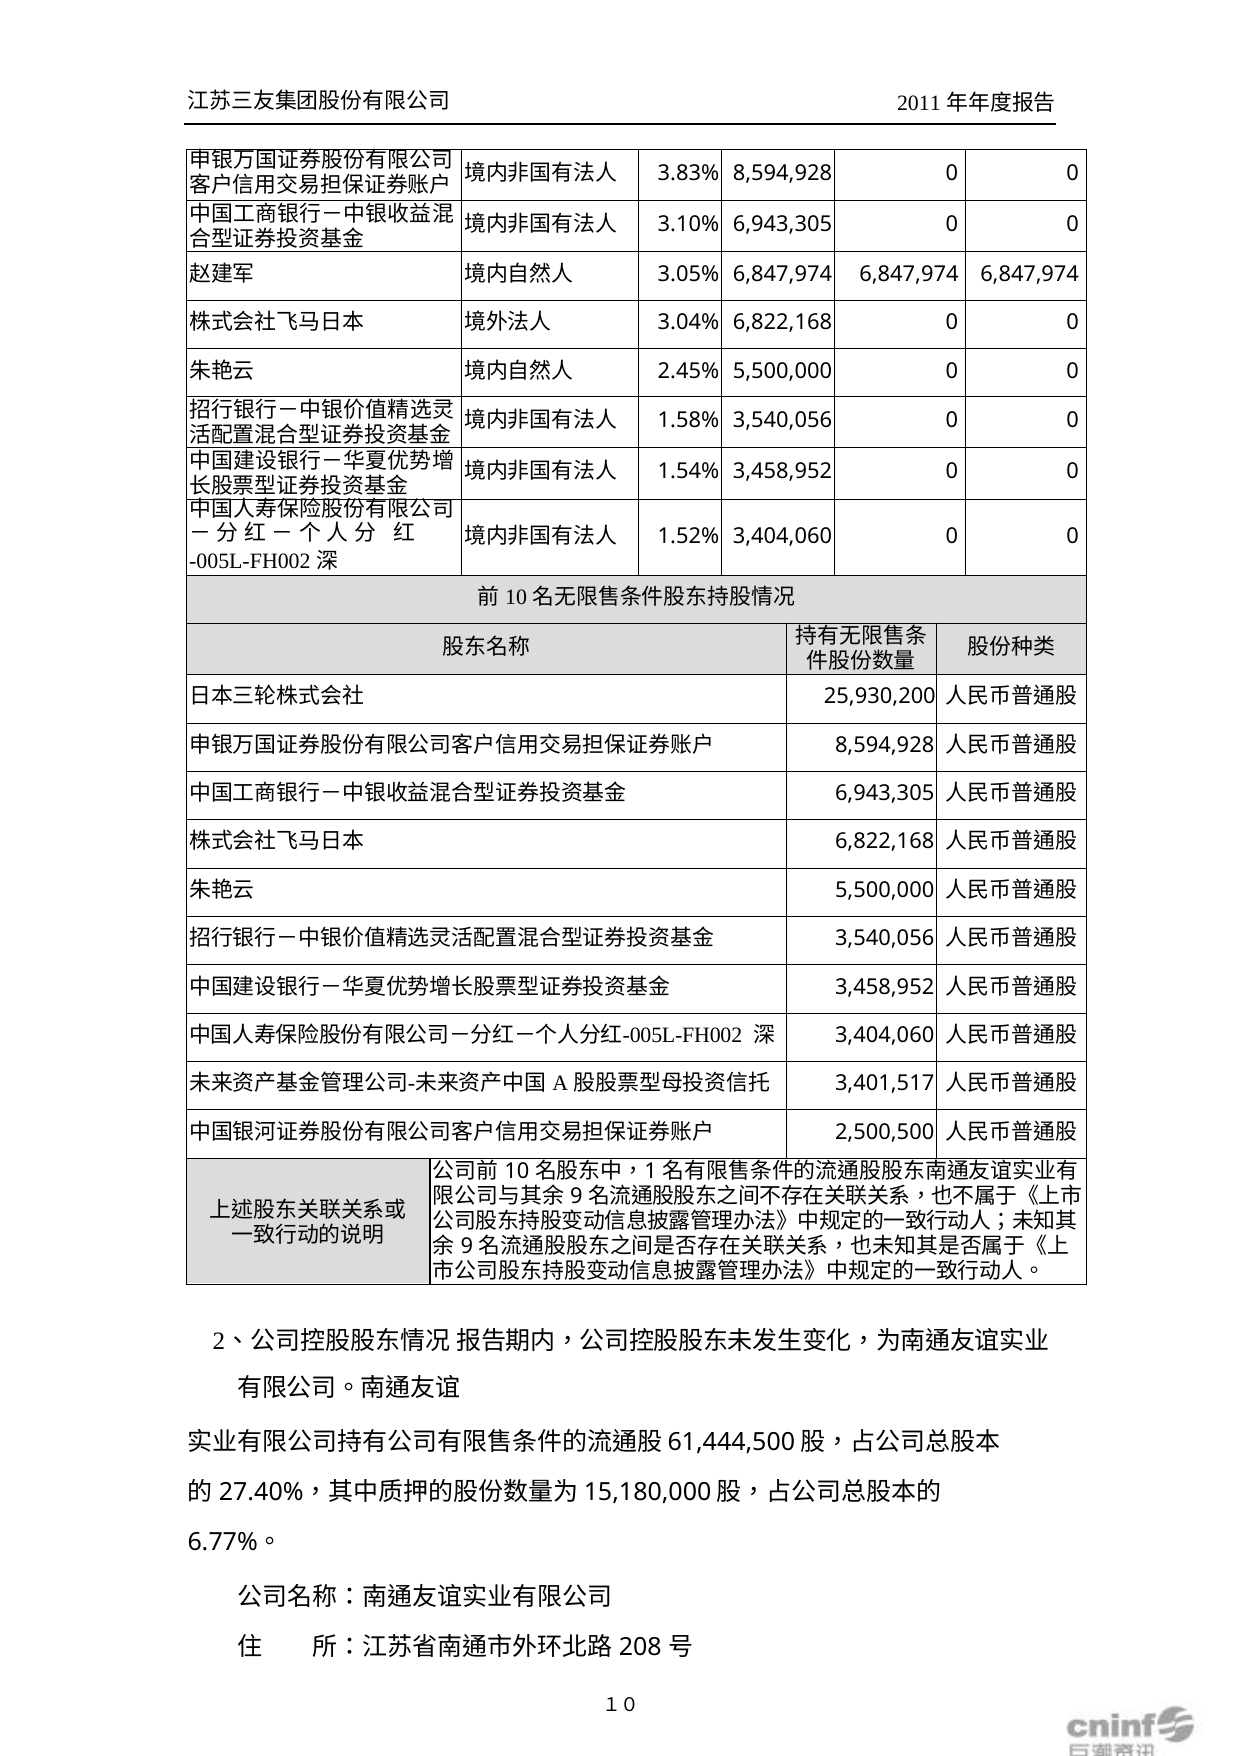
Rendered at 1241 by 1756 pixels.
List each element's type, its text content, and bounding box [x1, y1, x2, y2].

table_cell 人民币普通股 [937, 724, 1086, 771]
table_cell 中国建设银行－华夏优势增 长股票型证券投资基金 [187, 448, 461, 498]
table_header 0 [835, 150, 965, 200]
table_cell 6,847,974 [722, 252, 834, 300]
table_cell 中国人寿保险股份有限公司－分红－个人分红-005L-FH002 深 [187, 1014, 786, 1061]
table_cell 0 [835, 500, 965, 574]
table_cell 境内非国有法人 [462, 448, 638, 498]
text １０ [173, 1692, 1068, 1717]
picture [1029, 1698, 1241, 1756]
table_cell 招行银行－中银价值精选灵活配置混合型证券投资基金 [187, 917, 786, 964]
table_cell 2,500,500 [787, 1110, 936, 1157]
table_cell 境内自然人 [462, 349, 638, 396]
table_cell 株式会社飞马日本 [187, 820, 786, 867]
table_cell 上述股东关联关系或 一致行动的说明 [187, 1159, 429, 1283]
table_cell 6,847,974 [966, 252, 1086, 300]
table_cell 中国工商银行－中银收益混 合型证券投资基金 [187, 201, 461, 251]
text 住 所：江苏省南通市外环北路 208 号 [237, 1628, 1110, 1662]
table_cell 人民币普通股 [937, 820, 1086, 867]
table_cell 6,943,305 [722, 201, 834, 251]
text 公司名称：南通友谊实业有限公司 [237, 1578, 1110, 1612]
table_cell 股份种类 [937, 624, 1086, 674]
table_cell 赵建军 [187, 252, 461, 300]
table_cell 0 [966, 448, 1086, 498]
table_cell 0 [835, 397, 965, 447]
table_cell 申银万国证券股份有限公司客户信用交易担保证券账户 [187, 724, 786, 771]
table_cell 6,822,168 [722, 301, 834, 348]
table_cell 3,404,060 [787, 1014, 936, 1061]
table_cell 3.10% [639, 201, 721, 251]
table_cell 人民币普通股 [937, 1014, 1086, 1061]
table_cell 人民币普通股 [937, 869, 1086, 916]
table_cell 境内非国有法人 [462, 201, 638, 251]
text 2、公司控股股东情况 报告期内，公司控股股东未发生变化，为南通友谊实业有限公司。南通友谊 [212, 1322, 1054, 1404]
table_cell 株式会社飞马日本 [187, 301, 461, 348]
table_header 0 [966, 150, 1086, 200]
table_cell 3,540,056 [722, 397, 834, 447]
table_cell 3,458,952 [722, 448, 834, 498]
table_cell 0 [966, 201, 1086, 251]
table_cell 中国人寿保险股份有限公司 － 分 红 － 个 人 分 红 -005L-FH002 深 [187, 500, 461, 574]
table_cell 0 [835, 201, 965, 251]
table_cell 3.04% [639, 301, 721, 348]
table_cell 6,822,168 [787, 820, 936, 867]
table_cell 5,500,000 [787, 869, 936, 916]
table_cell 0 [966, 397, 1086, 447]
table_cell 6,847,974 [835, 252, 965, 300]
text 实业有限公司持有公司有限售条件的流通股61,444,500股，占公司总股本的 27.40%，其中质押的股份数量为15,180,000股，占公司总股本的6.77%。 [187, 1423, 1014, 1558]
table_cell 中国建设银行－华夏优势增长股票型证券投资基金 [187, 965, 786, 1012]
table_cell 日本三轮株式会社 [187, 675, 786, 722]
table_cell 3,540,056 [787, 917, 936, 964]
table_header 3.83% [639, 150, 721, 200]
table_cell 前 10 名无限售条件股东持股情况 [187, 576, 1086, 623]
table_cell 0 [966, 301, 1086, 348]
table_cell 0 [966, 349, 1086, 396]
table_cell 3,458,952 [787, 965, 936, 1012]
table_cell 0 [966, 500, 1086, 574]
table_cell 1.52% [639, 500, 721, 574]
table_cell 未来资产基金管理公司-未来资产中国 A 股股票型母投资信托 [187, 1062, 786, 1109]
table_cell 公司前 10 名股东中，1 名有限售条件的流通股股东南通友谊实业有 限公司与其余 9 名流通股股东之间不存在关联关系，也不属于《上市 公司股东持股变动信息披露管理办法》中规定的一致行动人；未知其 余 9 名流通股股东之间是否存在关联关系，也未知其是否属于《上 市公司股东持股变动信息披露管理办法》中规定的一致行动人。 [431, 1159, 1086, 1283]
table_cell 持有无限售条 件股份数量 [787, 624, 936, 674]
table_cell 人民币普通股 [937, 772, 1086, 819]
table_cell 招行银行－中银价值精选灵 活配置混合型证券投资基金 [187, 397, 461, 447]
table_cell 股东名称 [187, 624, 786, 674]
table_cell 6,943,305 [787, 772, 936, 819]
table_cell 0 [835, 349, 965, 396]
table_cell 人民币普通股 [937, 1110, 1086, 1157]
table_cell 1.58% [639, 397, 721, 447]
table_cell 人民币普通股 [937, 965, 1086, 1012]
table_cell 人民币普通股 [937, 1062, 1086, 1109]
table_header 8,594,928 [722, 150, 834, 200]
table_cell 朱艳云 [187, 349, 461, 396]
table_cell 0 [835, 448, 965, 498]
table_cell 人民币普通股 [937, 675, 1086, 722]
table_cell 人民币普通股 [937, 917, 1086, 964]
table_cell 3,404,060 [722, 500, 834, 574]
table_cell 8,594,928 [787, 724, 936, 771]
table_cell 25,930,200 [787, 675, 936, 722]
table_cell 2.45% [639, 349, 721, 396]
table_header 申银万国证券股份有限公司 客户信用交易担保证券账户 [187, 150, 461, 200]
table_header 境内非国有法人 [462, 150, 638, 200]
table_cell 中国工商银行－中银收益混合型证券投资基金 [187, 772, 786, 819]
table_cell 中国银河证券股份有限公司客户信用交易担保证券账户 [187, 1110, 786, 1157]
table_cell 0 [835, 301, 965, 348]
table_cell 5,500,000 [722, 349, 834, 396]
table_cell 境内自然人 [462, 252, 638, 300]
table_cell 朱艳云 [187, 869, 786, 916]
table_cell 境内非国有法人 [462, 500, 638, 574]
table_cell 1.54% [639, 448, 721, 498]
table_cell 3.05% [639, 252, 721, 300]
table_cell 境内非国有法人 [462, 397, 638, 447]
table_cell 3,401,517 [787, 1062, 936, 1109]
table_cell 境外法人 [462, 301, 638, 348]
